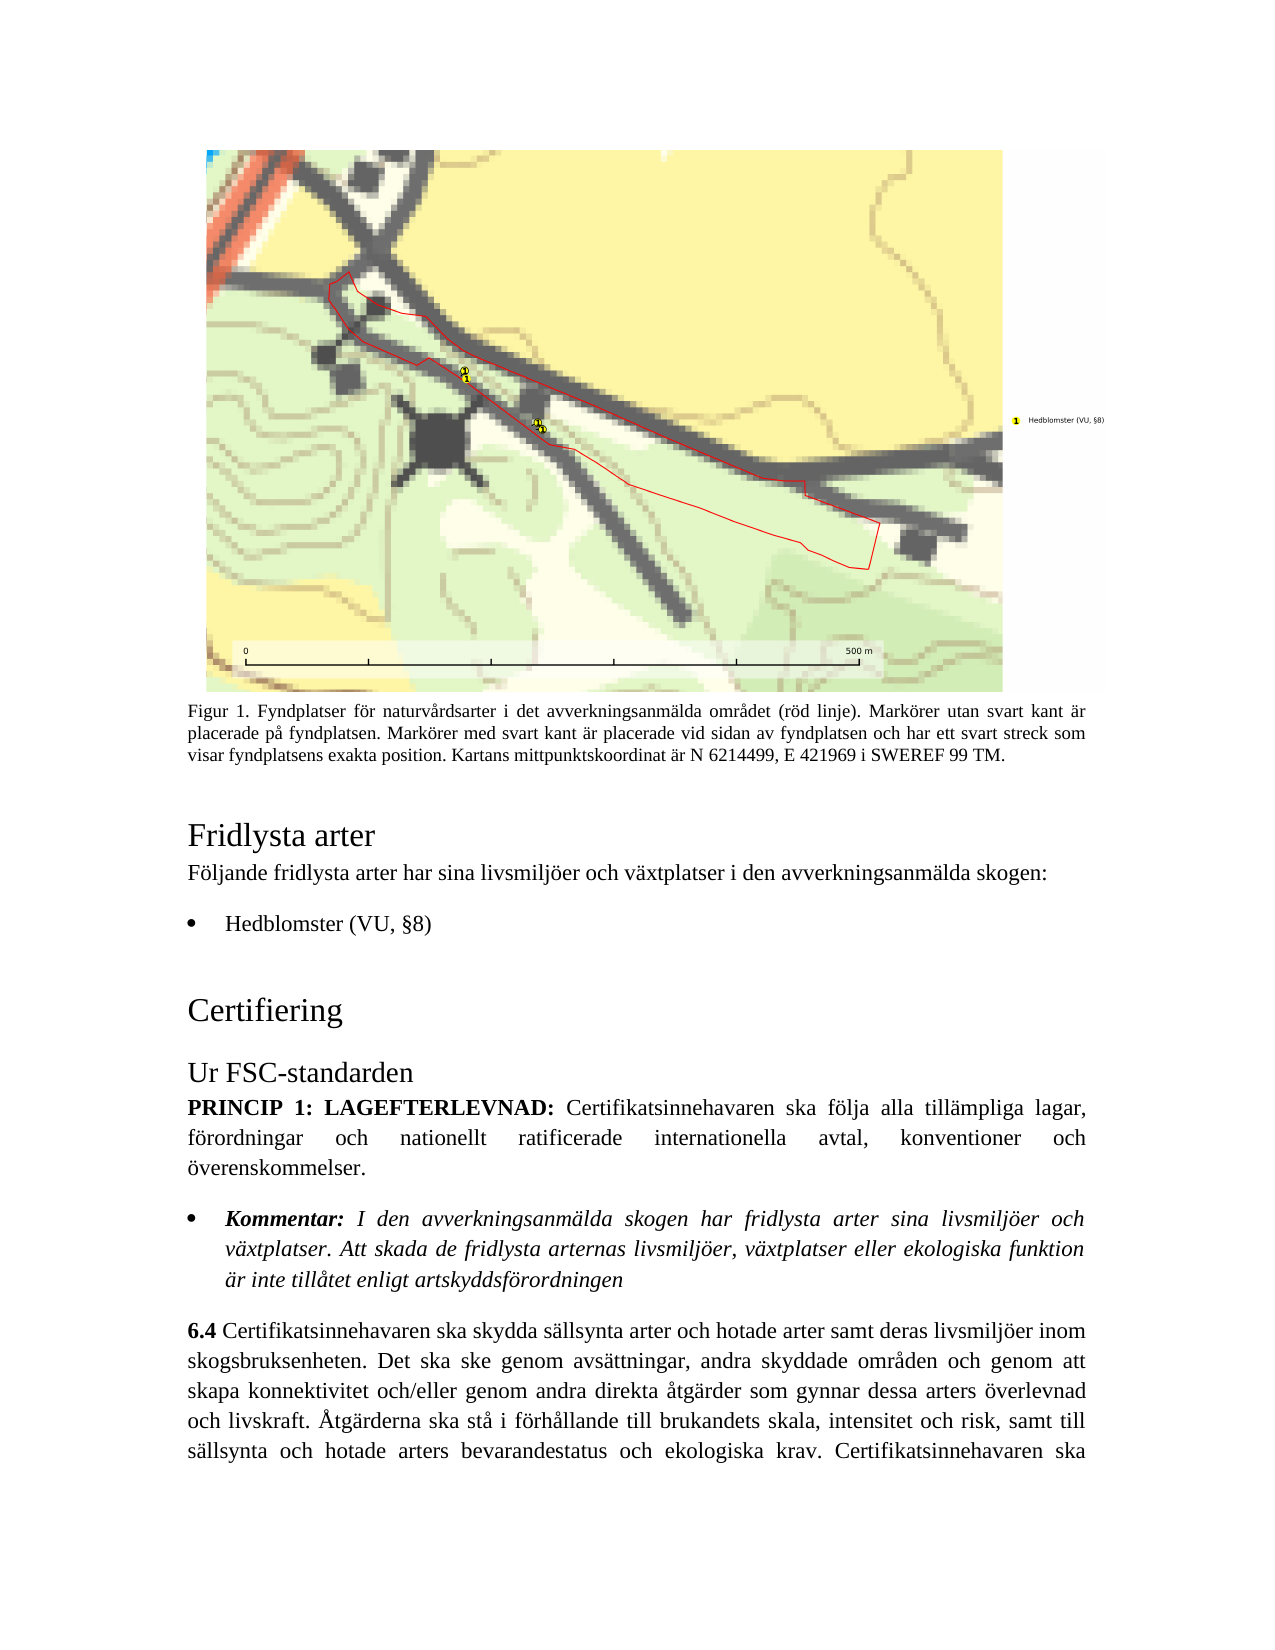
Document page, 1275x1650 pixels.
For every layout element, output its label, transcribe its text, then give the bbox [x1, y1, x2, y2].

subtitle Certifiering [187, 990, 1087, 1029]
list Hedblomster (VU, §8) [187, 910, 1087, 936]
text Figur 1. Fyndplatser för naturvårdsarter i det avverkningsanmälda området (röd linje). Markörer utan svart kant är placerade på fyndplatsen. Markörer med svart kant är placerade vid sidan av fyndplatsen och har ett svart streck som visar fyndplatsens exakta position. Kartans mittpunktskoordinat är N 6214499, E 421969 i SWEREF 99 TM. [187, 700, 1087, 765]
text Följande fridlysta arter har sina livsmiljöer och växtplatser i den avverkningsanmälda skogen: [187, 859, 1087, 885]
picture [206, 150, 1107, 692]
list Kommentar: I den avverkningsanmälda skogen har fridlysta arter sina livsmiljöer och växtplatser. Att skada de fridlysta arternas livsmiljöer, växtplatser eller ekologiska funktion är inte tillåtet enligt artskyddsförordningen [187, 1205, 1087, 1292]
subtitle Fridlysta arter [187, 815, 1087, 853]
subtitle Ur FSC-standarden [187, 1055, 1087, 1089]
text PRINCIP 1: LAGEFTERLEVNAD: Certifikatsinnehavaren ska följa alla tillämpliga lagar, förordningar och nationellt ratificerade internationella avtal, konventioner och överenskommelser. [187, 1094, 1087, 1181]
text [187, 1317, 1087, 1464]
